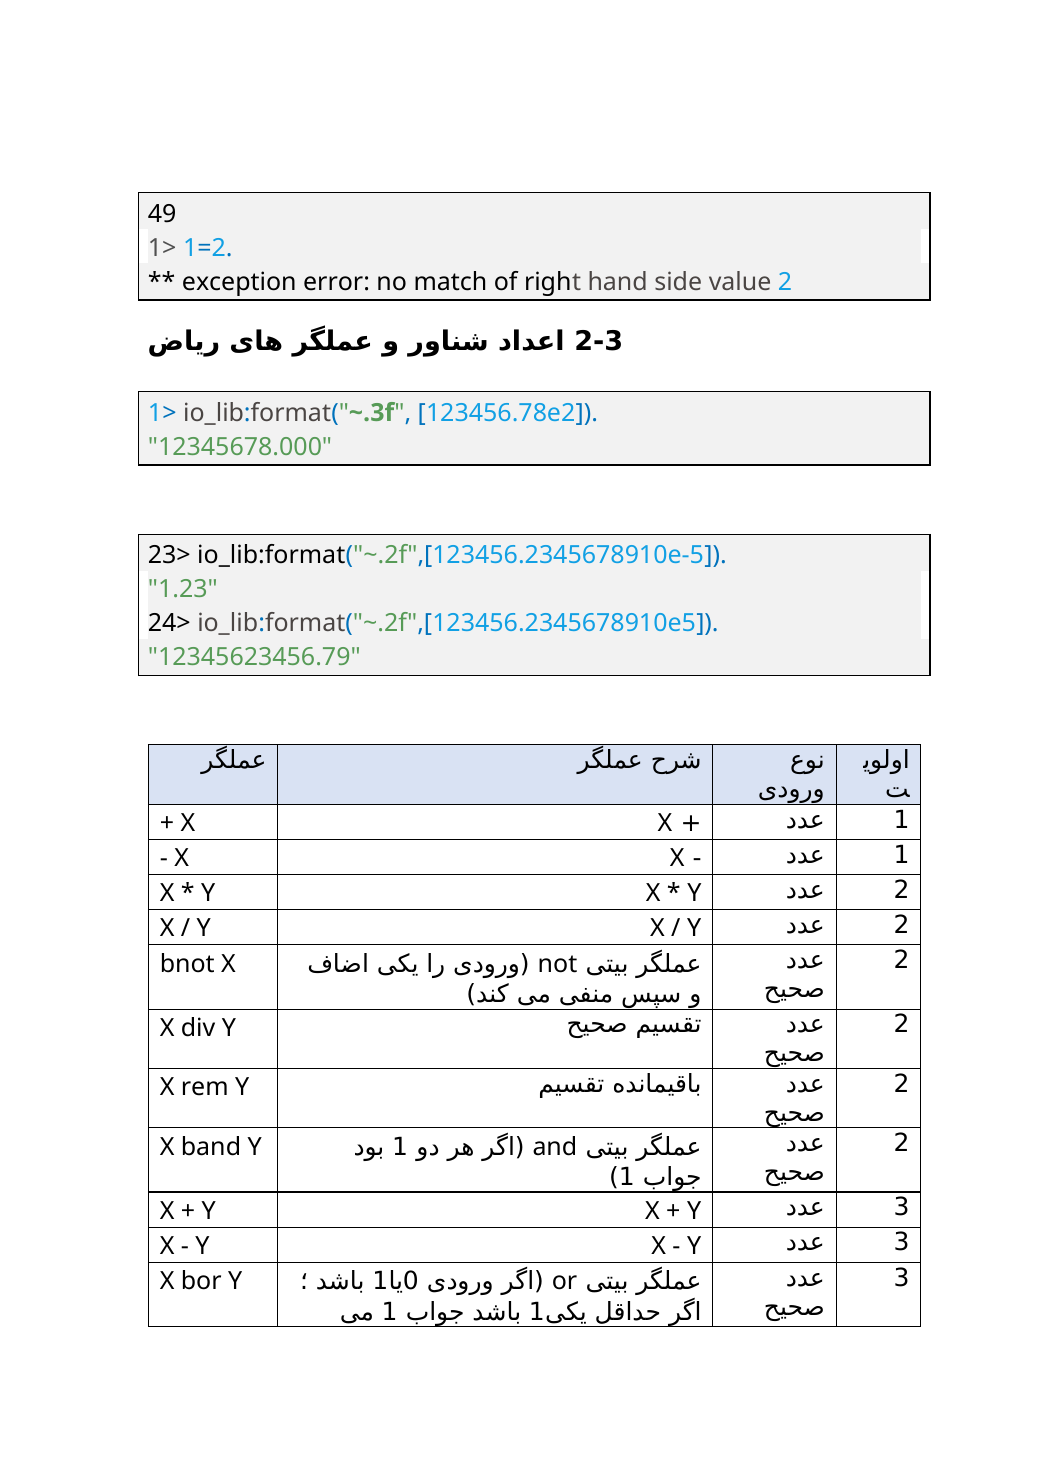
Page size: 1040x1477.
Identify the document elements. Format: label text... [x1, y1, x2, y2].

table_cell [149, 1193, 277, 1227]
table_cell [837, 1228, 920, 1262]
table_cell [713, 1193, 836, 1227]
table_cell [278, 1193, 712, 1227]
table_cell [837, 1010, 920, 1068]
subtitle 2-3 اعداد شناور و عملگر های ریاض [148, 326, 921, 357]
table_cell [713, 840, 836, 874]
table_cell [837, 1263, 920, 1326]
text "12345623456.79" [139, 636, 929, 675]
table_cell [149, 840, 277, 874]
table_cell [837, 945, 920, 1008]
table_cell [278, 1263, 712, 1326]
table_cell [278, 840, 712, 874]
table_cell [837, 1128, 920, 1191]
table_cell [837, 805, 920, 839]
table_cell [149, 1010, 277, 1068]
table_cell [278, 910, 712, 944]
text "1.23" [148, 571, 921, 605]
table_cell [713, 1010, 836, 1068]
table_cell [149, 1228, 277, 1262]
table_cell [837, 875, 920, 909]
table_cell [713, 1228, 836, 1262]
text 1> 1=2. [148, 229, 921, 260]
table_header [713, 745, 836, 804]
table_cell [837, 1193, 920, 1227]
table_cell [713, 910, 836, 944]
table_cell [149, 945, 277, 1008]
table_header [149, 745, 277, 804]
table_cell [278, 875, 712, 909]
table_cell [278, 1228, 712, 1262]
text 49 [139, 193, 929, 229]
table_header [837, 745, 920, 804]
text ** exception error: no match of right hand side value 2 [139, 260, 929, 299]
text 24> io_lib:format("~.2f",[123456.2345678910e5]). [148, 605, 921, 636]
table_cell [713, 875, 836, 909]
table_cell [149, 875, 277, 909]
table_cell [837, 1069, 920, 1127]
text "12345678.000" [139, 425, 929, 464]
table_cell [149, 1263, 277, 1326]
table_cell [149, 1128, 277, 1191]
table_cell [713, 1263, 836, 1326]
text 23> io_lib:format("~.2f",[123456.2345678910e-5]). [139, 535, 929, 571]
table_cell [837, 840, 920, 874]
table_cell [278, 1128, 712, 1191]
text 1> io_lib:format("~.3f", [123456.78e2]). [139, 392, 929, 425]
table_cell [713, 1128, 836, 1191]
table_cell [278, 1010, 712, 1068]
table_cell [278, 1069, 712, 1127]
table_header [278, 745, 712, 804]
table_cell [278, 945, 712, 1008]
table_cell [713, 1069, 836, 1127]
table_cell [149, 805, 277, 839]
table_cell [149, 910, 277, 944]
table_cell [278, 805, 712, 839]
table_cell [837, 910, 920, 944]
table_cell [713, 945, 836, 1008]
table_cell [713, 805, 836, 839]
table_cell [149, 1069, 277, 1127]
